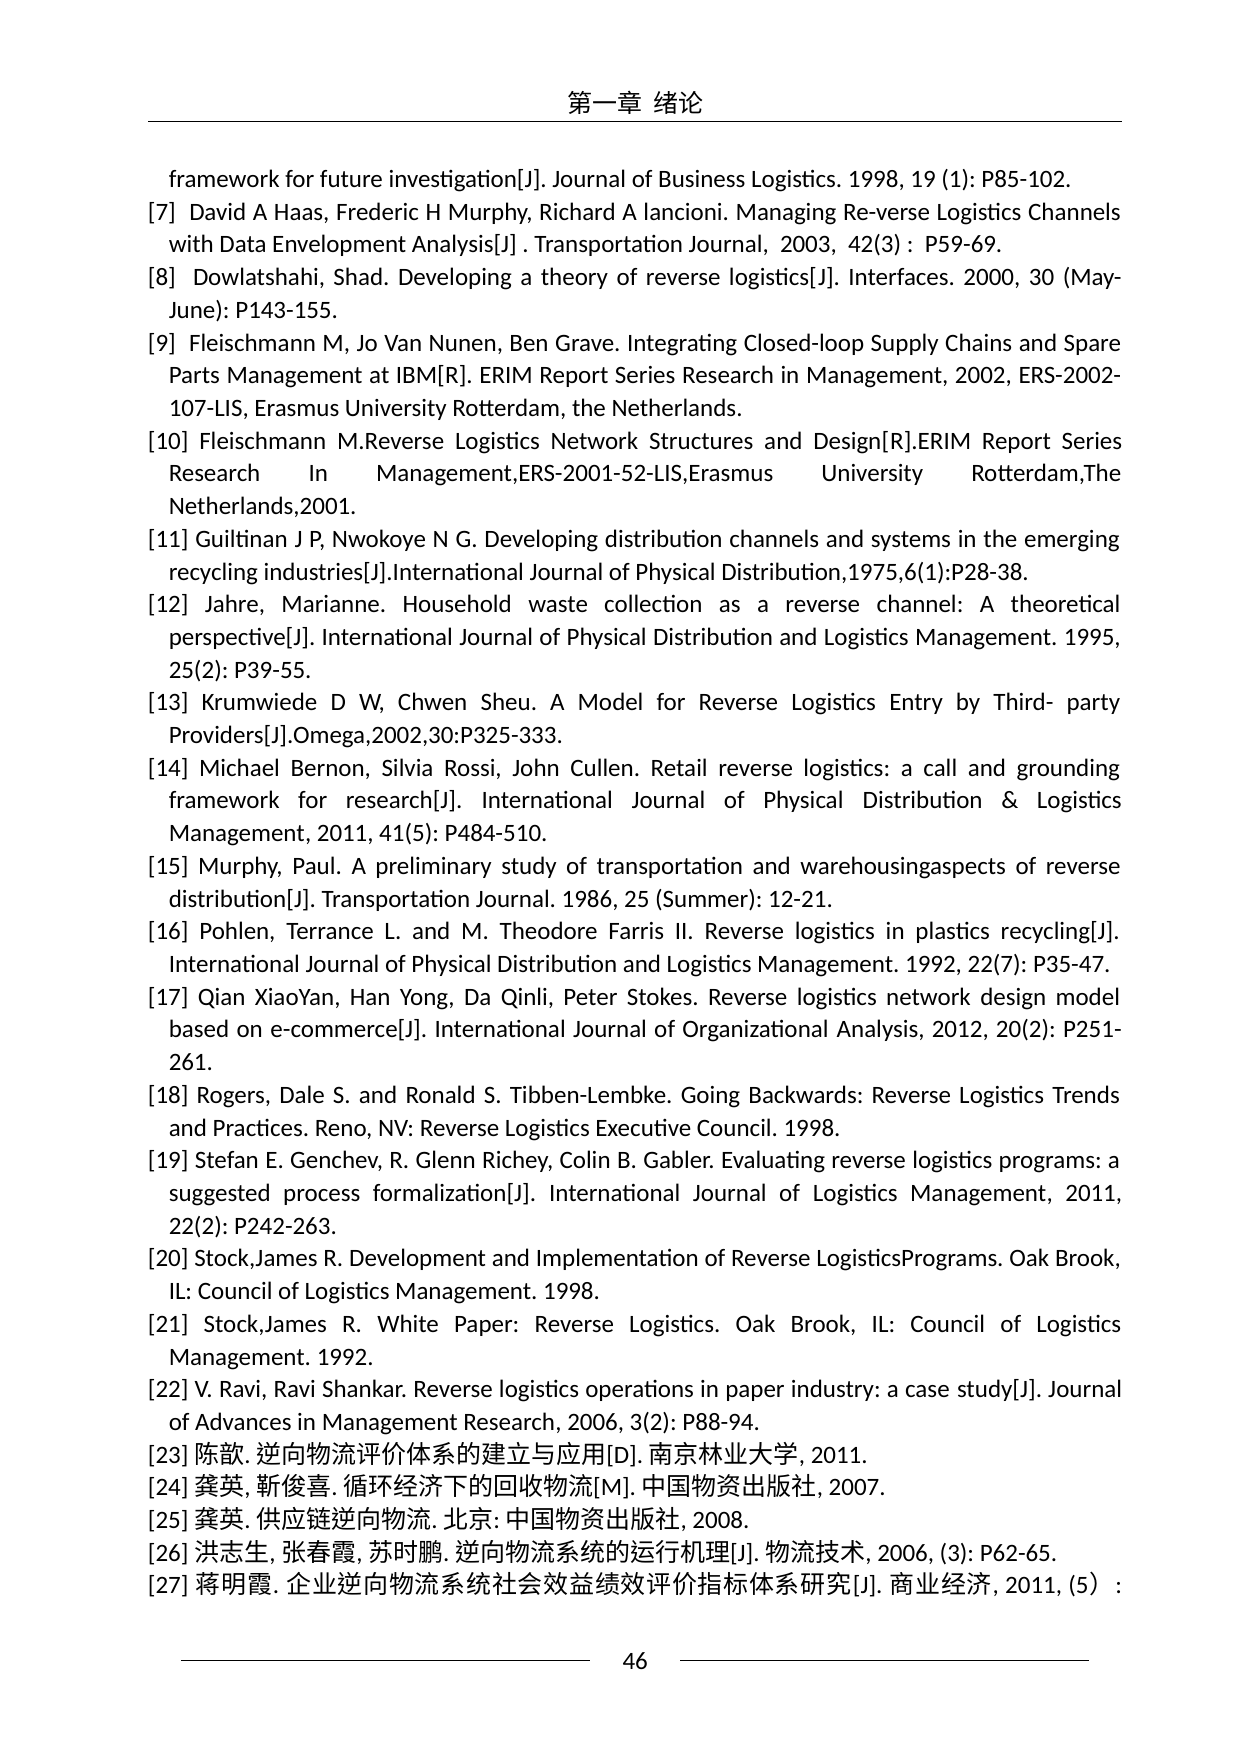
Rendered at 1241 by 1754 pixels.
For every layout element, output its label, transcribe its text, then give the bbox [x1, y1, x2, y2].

text [10] Fleischmann M.Reverse Logistics Network Structures and Design[R].ERIM Report Series Research In Management,ERS-2001-52-LIS,Erasmus University Rotterdam,The Netherlands,2001. [148, 423, 1122, 521]
text [26] 洪志生, 张春霞, 苏时鹏. 逆向物流系统的运行机理[J]. 物流技术, 2006, (3): P62-65. [148, 1535, 1122, 1567]
text [24] 龚英, 靳俊喜. 循环经济下的回收物流[M]. 中国物资出版社, 2007. [148, 1469, 1122, 1502]
text [23] 陈歆. 逆向物流评价体系的建立与应用[D]. 南京林业大学, 2011. [148, 1437, 1122, 1469]
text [148, 1567, 1122, 1600]
text [12] Jahre, Marianne. Household waste collection as a reverse channel: A theoretical perspective[J]. International Journal of Physical Distribution and Logistics Management. 1995, 25(2): P39-55. [148, 586, 1122, 684]
text [8] Dowlatshahi, Shad. Developing a theory of reverse logistics[J]. Interfaces. 2000, 30 (May-June): P143-155. [148, 259, 1122, 324]
text [11] Guiltinan J P, Nwokoye N G. Developing distribution channels and systems in the emerging recycling industries[J].International Journal of Physical Distribution,1975,6(1):P28-38. [148, 521, 1122, 586]
text [22] V. Ravi, Ravi Shankar. Reverse logistics operations in paper industry: a case study[J]. Journal of Advances in Management Research, 2006, 3(2): P88-94. [148, 1371, 1122, 1437]
text [7] David A Haas, Frederic H Murphy, Richard A lancioni. Managing Re-verse Logistics Channels with Data Envelopment Analysis[J] . Transportation Journal, 2003, 42(3) : P59-69. [148, 194, 1122, 259]
text [14] Michael Bernon, Silvia Rossi, John Cullen. Retail reverse logistics: a call and grounding framework for research[J]. International Journal of Physical Distribution & Logistics Management, 2011, 41(5): P484-510. [148, 750, 1122, 848]
text [25] 龚英. 供应链逆向物流. 北京: 中国物资出版社, 2008. [148, 1502, 1122, 1535]
text [19] Stefan E. Genchev, R. Glenn Richey, Colin B. Gabler. Evaluating reverse logistics programs: a suggested process formalization[J]. International Journal of Logistics Management, 2011, 22(2): P242-263. [148, 1142, 1122, 1240]
text [13] Krumwiede D W, Chwen Sheu. A Model for Reverse Logistics Entry by Third- party Providers[J].Omega,2002,30:P325-333. [148, 684, 1122, 750]
text [20] Stock,James R. Development and Implementation of Reverse LogisticsPrograms. Oak Brook, IL: Council of Logistics Management. 1998. [148, 1240, 1122, 1306]
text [148, 161, 1122, 194]
text [16] Pohlen, Terrance L. and M. Theodore Farris II. Reverse logistics in plastics recycling[J]. International Journal of Physical Distribution and Logistics Management. 1992, 22(7): P35-47. [148, 913, 1122, 979]
text [9] Fleischmann M, Jo Van Nunen, Ben Grave. Integrating Closed-loop Supply Chains and Spare Parts Management at IBM[R]. ERIM Report Series Research in Management, 2002, ERS-2002-107-LIS, Erasmus University Rotterdam, the Netherlands. [148, 324, 1122, 423]
text [17] Qian XiaoYan, Han Yong, Da Qinli, Peter Stokes. Reverse logistics network design model based on e-commerce[J]. International Journal of Organizational Analysis, 2012, 20(2): P251-261. [148, 979, 1122, 1077]
text [21] Stock,James R. White Paper: Reverse Logistics. Oak Brook, IL: Council of Logistics Management. 1992. [148, 1306, 1122, 1371]
text [15] Murphy, Paul. A preliminary study of transportation and warehousingaspects of reverse distribution[J]. Transportation Journal. 1986, 25 (Summer): 12-21. [148, 848, 1122, 913]
text [18] Rogers, Dale S. and Ronald S. Tibben-Lembke. Going Backwards: Reverse Logistics Trends and Practices. Reno, NV: Reverse Logistics Executive Council. 1998. [148, 1077, 1122, 1142]
